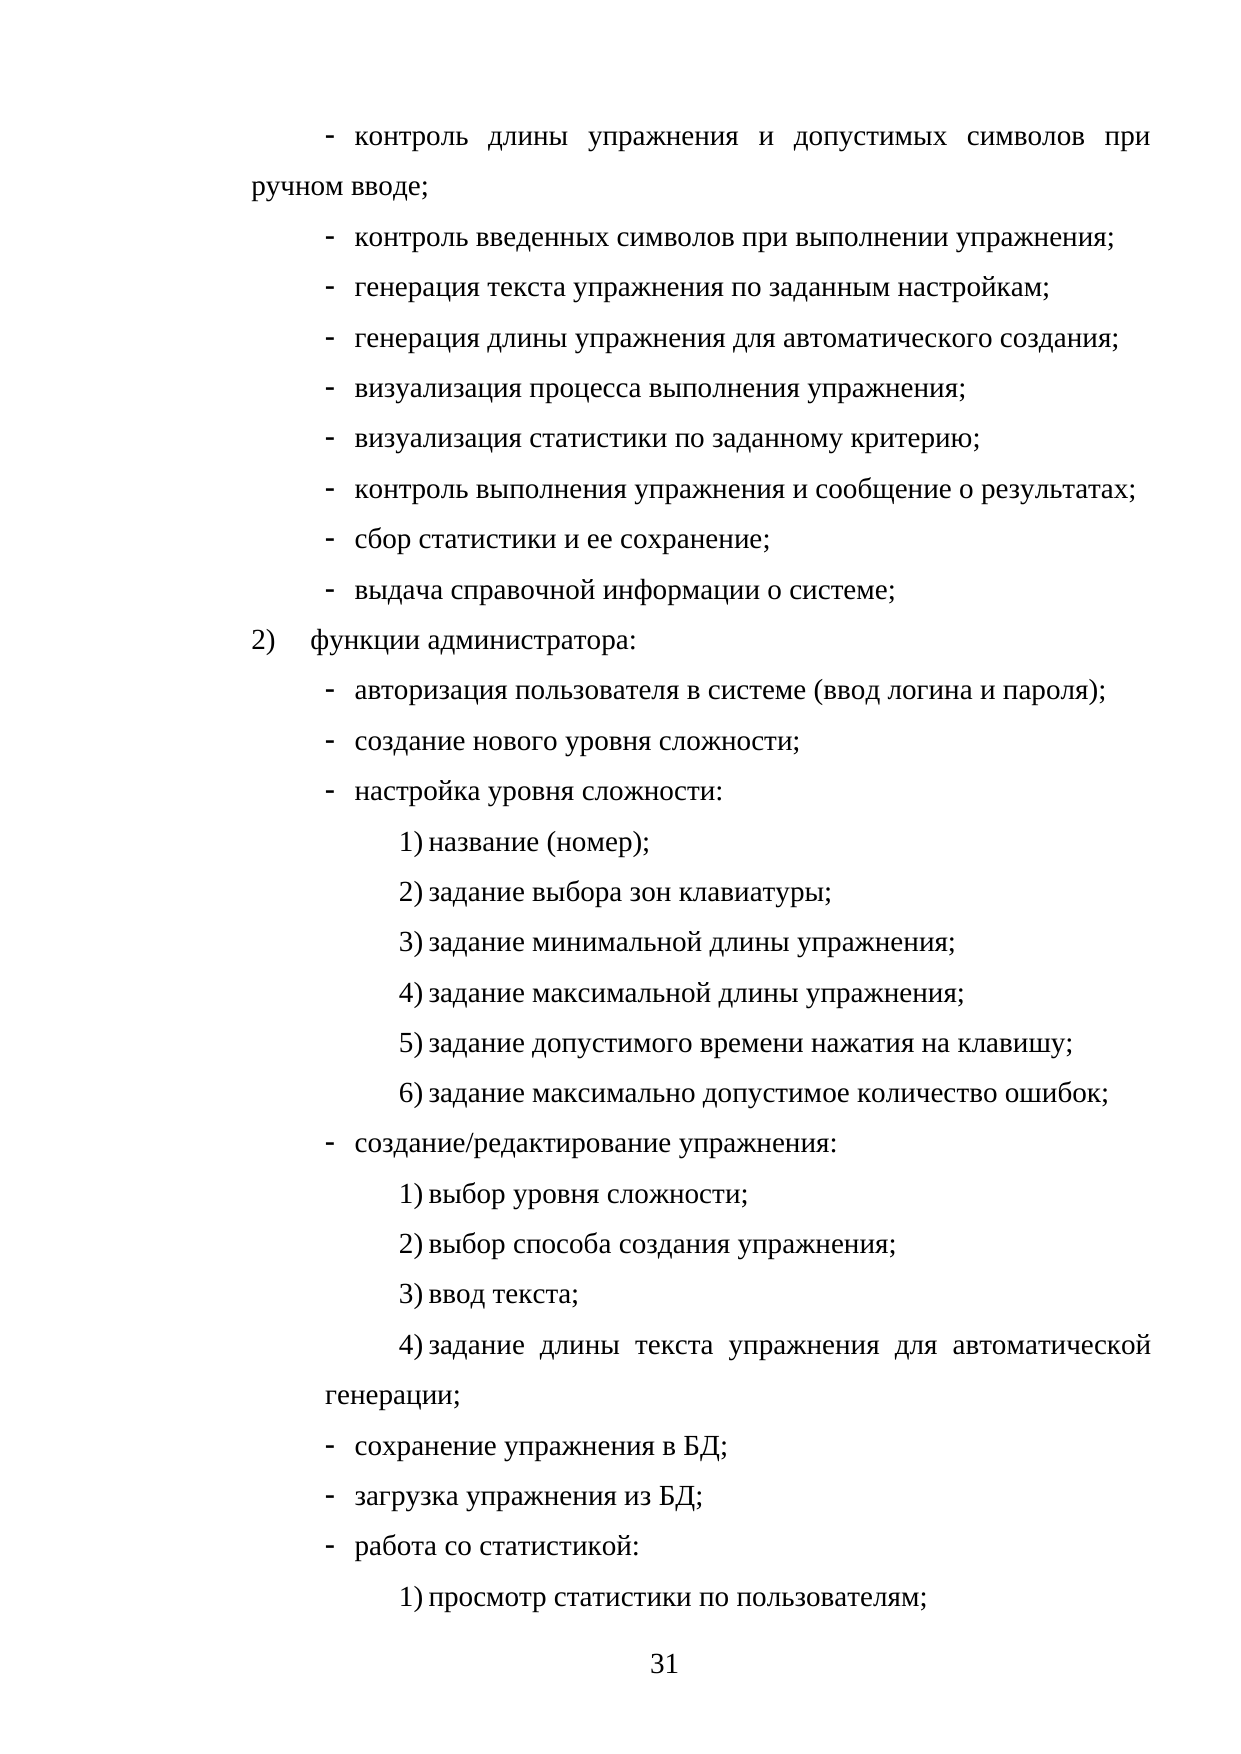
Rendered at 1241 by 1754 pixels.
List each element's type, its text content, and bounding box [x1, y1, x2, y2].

list работа со статистикой: [251, 1528, 1152, 1562]
list название (номер); [325, 824, 1152, 857]
list создание/редактирование упражнения: [251, 1126, 1152, 1159]
list сбор статистики и ее сохранение; [251, 521, 1152, 555]
list выдача справочной информации о системе; [251, 572, 1152, 605]
list генерация текста упражнения по заданным настройкам; [251, 269, 1152, 303]
list настройка уровня сложности: [251, 773, 1152, 807]
list задание длины текста упражнения для автоматической генерации; [325, 1327, 1152, 1411]
list создание нового уровня сложности; [251, 723, 1152, 757]
list просмотр статистики по пользователям; [325, 1579, 1152, 1612]
list выбор уровня сложности; [325, 1176, 1152, 1209]
list задание максимальной длины упражнения; [325, 975, 1152, 1008]
list задание выбора зон клавиатуры; [325, 874, 1152, 908]
list выбор способа создания упражнения; [325, 1226, 1152, 1260]
list функции администратора: [177, 622, 1152, 656]
list сохранение упражнения в БД; [251, 1428, 1152, 1461]
list генерация длины упражнения для автоматического создания; [251, 320, 1152, 353]
list задание минимальной длины упражнения; [325, 924, 1152, 958]
list загрузка упражнения из БД; [251, 1478, 1152, 1512]
list ввод текста; [325, 1277, 1152, 1310]
list контроль введенных символов при выполнении упражнения; [251, 219, 1152, 252]
list контроль длины упражнения и допустимых символов при ручном вводе; [251, 118, 1152, 202]
list авторизация пользователя в системе (ввод логина и пароля); [251, 672, 1152, 706]
list задание допустимого времени нажатия на клавишу; [325, 1025, 1152, 1058]
list контроль выполнения упражнения и сообщение о результатах; [251, 471, 1152, 504]
list визуализация статистики по заданному критерию; [251, 421, 1152, 454]
list визуализация процесса выполнения упражнения; [251, 370, 1152, 404]
list задание максимально допустимое количество ошибок; [325, 1075, 1152, 1109]
